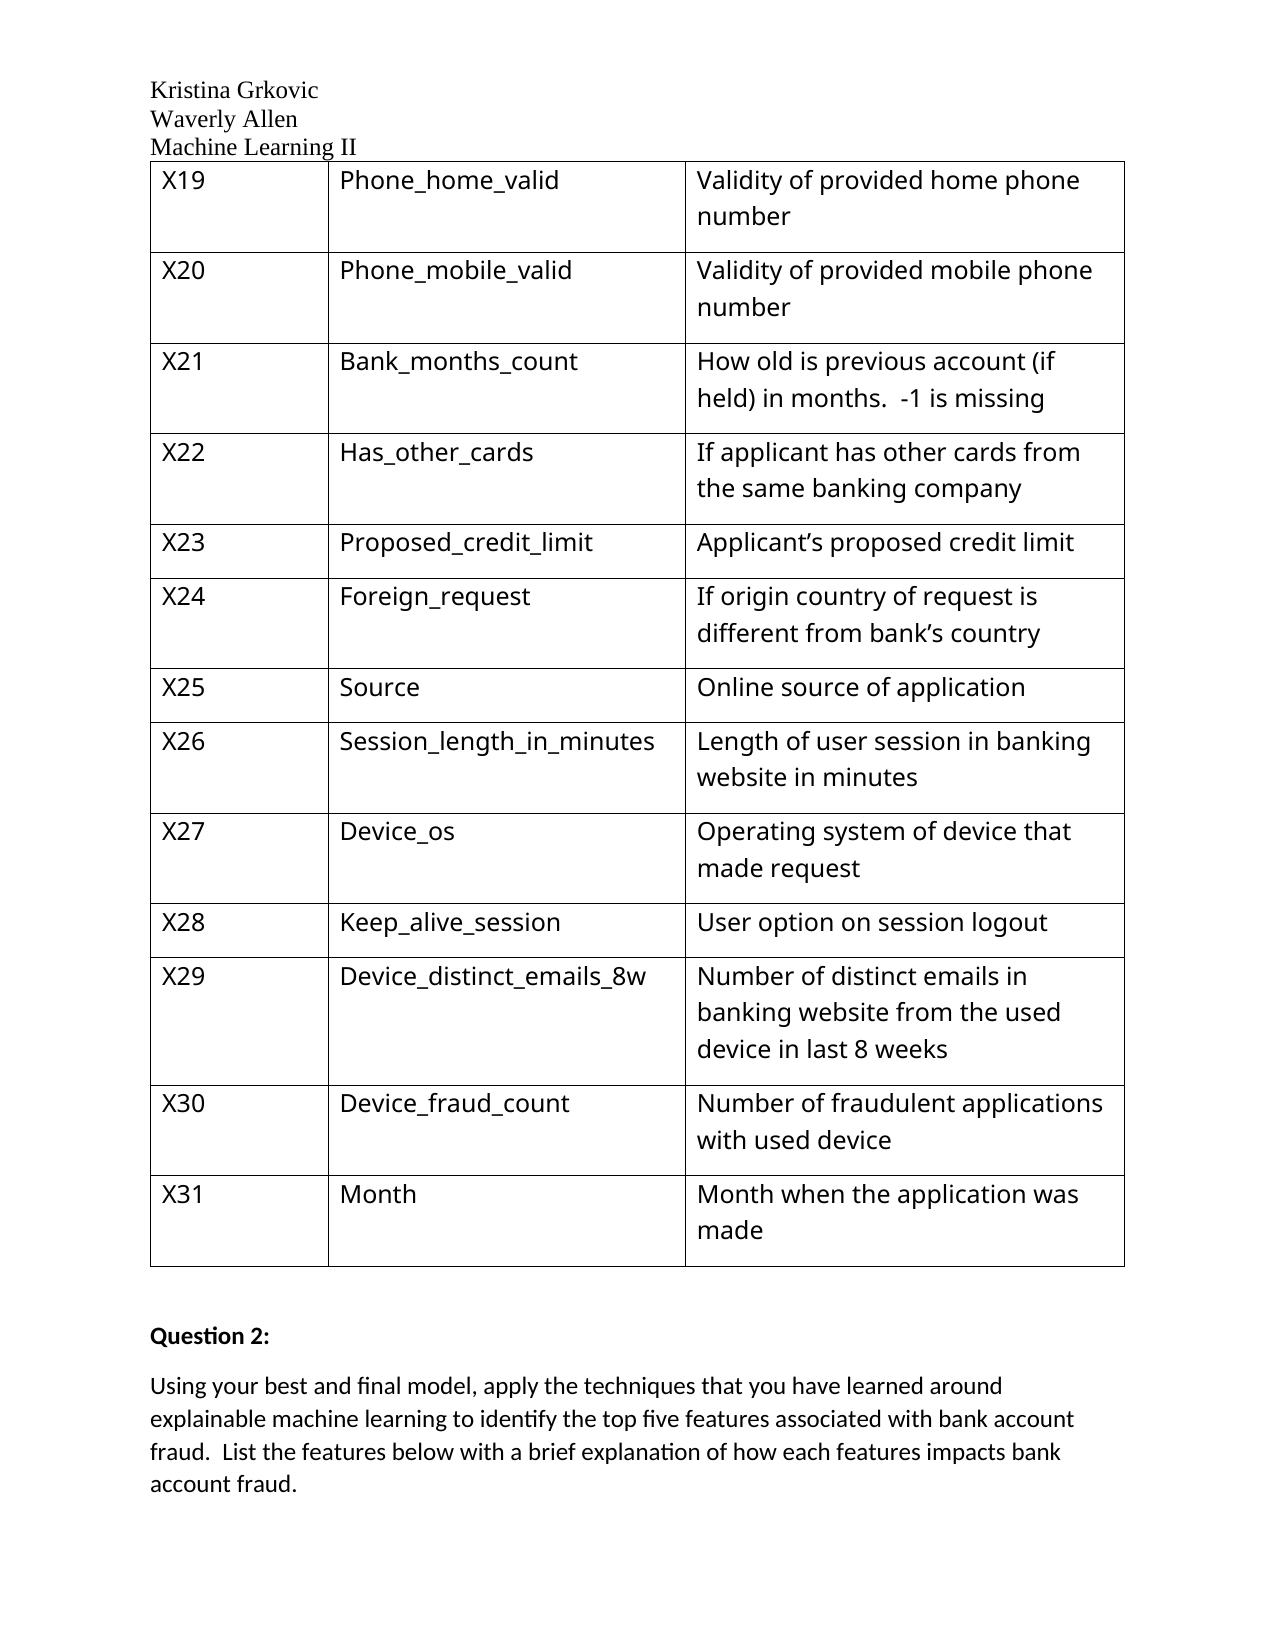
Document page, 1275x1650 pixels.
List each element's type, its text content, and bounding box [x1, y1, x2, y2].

table_cell Phone_mobile_valid [329, 253, 685, 342]
table_cell Length of user session in banking website in minutes [686, 723, 1124, 813]
table_cell Keep_alive_session [329, 904, 685, 957]
table_cell Month when the application was made [686, 1176, 1124, 1266]
table_cell X29 [151, 958, 328, 1084]
table_cell Number of distinct emails in banking website from the used device in last 8 weeks [686, 958, 1124, 1084]
table_cell X23 [151, 525, 328, 578]
table_cell Bank_months_count [329, 344, 685, 433]
table_cell Phone_home_valid [329, 162, 685, 252]
table_cell User option on session logout [686, 904, 1124, 957]
table_cell Has_other_cards [329, 434, 685, 524]
table_cell Proposed_credit_limit [329, 525, 685, 578]
table_cell X31 [151, 1176, 328, 1266]
table_cell X28 [151, 904, 328, 957]
text Question 2: [150, 1320, 1125, 1351]
table_cell Number of fraudulent applications with used device [686, 1086, 1124, 1175]
table_cell X27 [151, 814, 328, 903]
table_cell X25 [151, 669, 328, 722]
table_cell Month [329, 1176, 685, 1266]
table_cell X24 [151, 579, 328, 668]
table_cell Online source of application [686, 669, 1124, 722]
table_cell Session_length_in_minutes [329, 723, 685, 813]
table_cell X21 [151, 344, 328, 433]
table_cell Device_os [329, 814, 685, 903]
table_cell Foreign_request [329, 579, 685, 668]
text Using your best and final model, apply the techniques that you have learned around explainable machine learning to identify the top five features associated with bank account fraud. List the features below with a brief explanation of how each features impacts bank account fraud. [150, 1370, 1125, 1499]
table_cell Operating system of device that made request [686, 814, 1124, 903]
table_cell X20 [151, 253, 328, 342]
table_cell Validity of provided mobile phone number [686, 253, 1124, 342]
table_cell X19 [151, 162, 328, 252]
table_cell Device_fraud_count [329, 1086, 685, 1175]
table_cell X30 [151, 1086, 328, 1175]
table_cell X26 [151, 723, 328, 813]
table_cell If origin country of request is different from bank’s country [686, 579, 1124, 668]
table_cell Validity of provided home phone number [686, 162, 1124, 252]
table_cell How old is previous account (if held) in months. -1 is missing [686, 344, 1124, 433]
table_cell Device_distinct_emails_8w [329, 958, 685, 1084]
table_cell Applicant’s proposed credit limit [686, 525, 1124, 578]
table_cell Source [329, 669, 685, 722]
table_cell X22 [151, 434, 328, 524]
table_cell If applicant has other cards from the same banking company [686, 434, 1124, 524]
